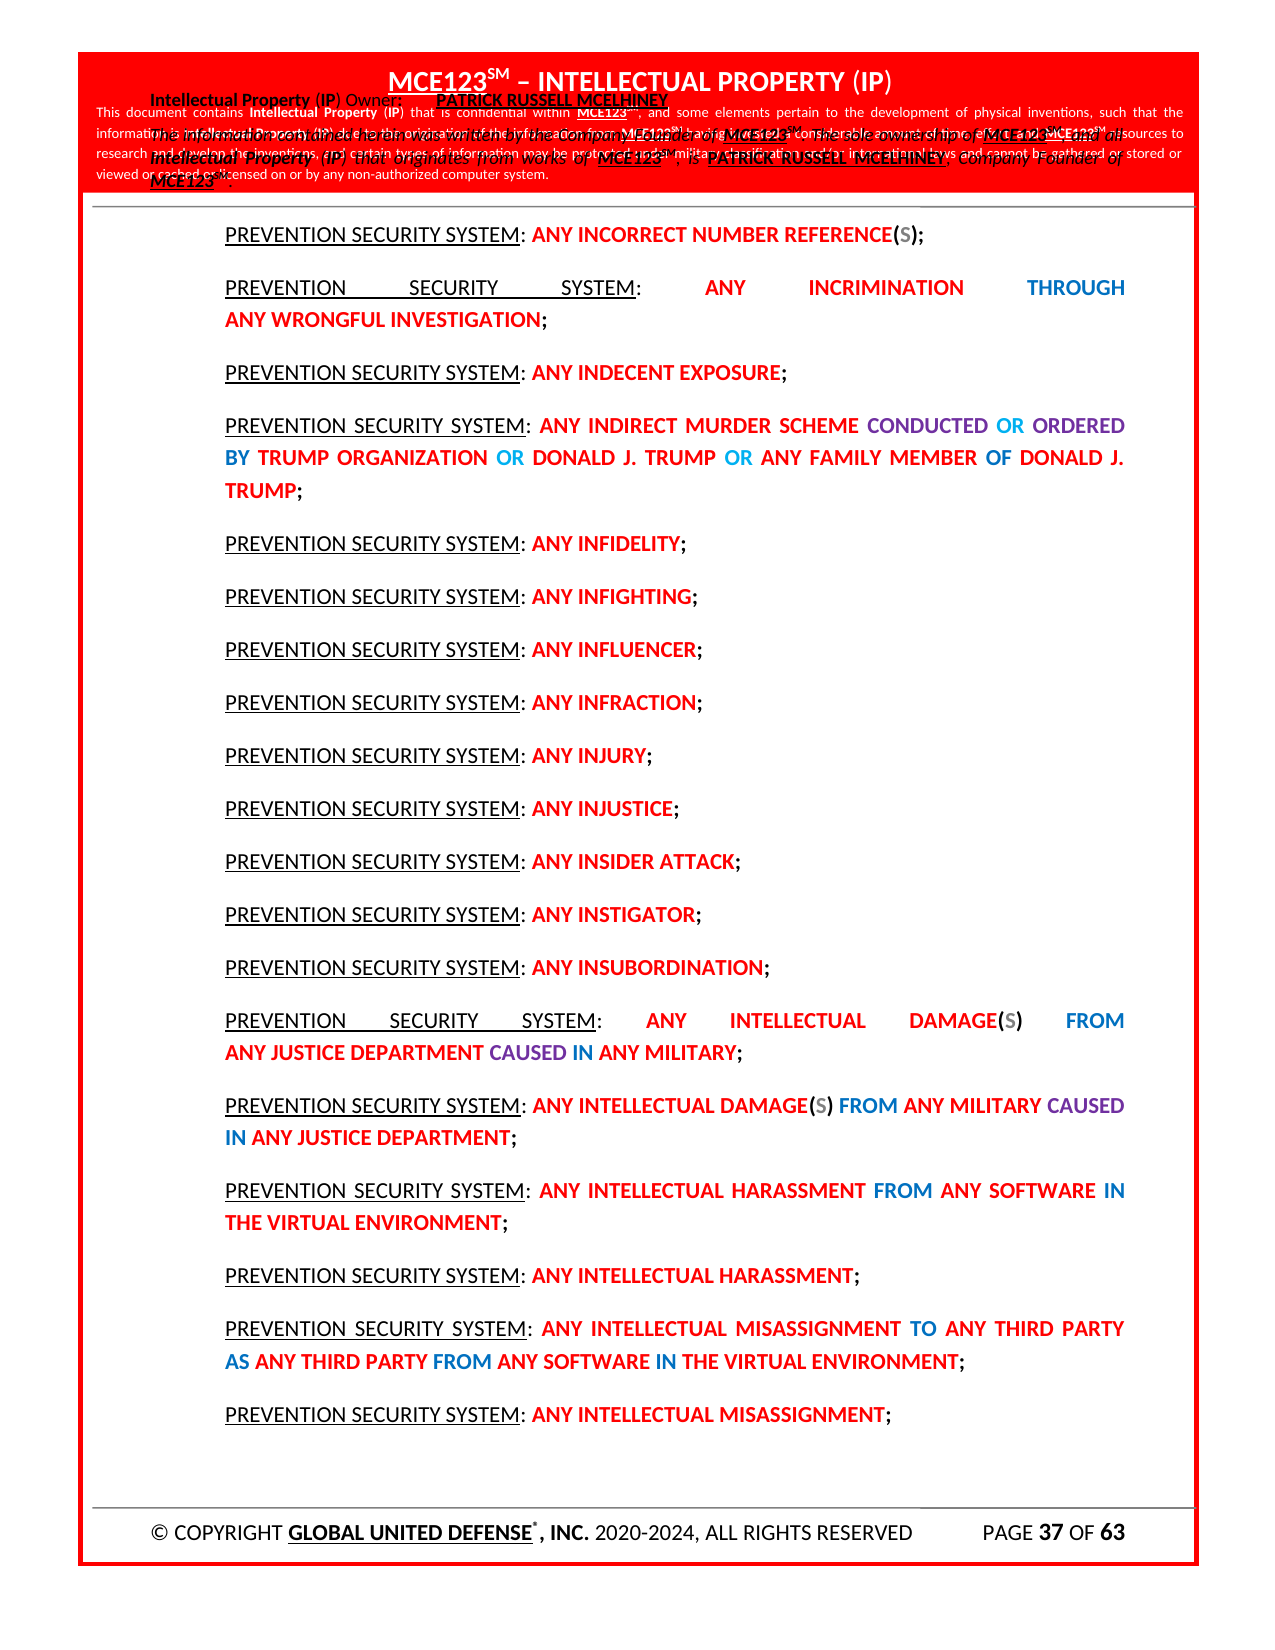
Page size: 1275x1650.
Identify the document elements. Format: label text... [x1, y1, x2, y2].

text PREVENTION SECURITY SYSTEM: ANY INFLUENCER; [225, 635, 1125, 663]
text PREVENTION SECURITY SYSTEM: ANY INFIDELITY; [225, 529, 1125, 557]
text PREVENTION SECURITY SYSTEM: ANY INDIRECT MURDER SCHEME CONDUCTED OR ORDERED BY TRUMP ORGANIZATION OR DONALD J. TRUMP OR ANY FAMILY MEMBER OF DONALD J. TRUMP; [225, 411, 1125, 504]
text PREVENTION SECURITY SYSTEM: ANY INTELLECTUAL HARASSMENT; [225, 1262, 1125, 1289]
text PREVENTION SECURITY SYSTEM: ANY INJURY; [225, 741, 1125, 769]
text PREVENTION SECURITY SYSTEM: ANY INTELLECTUAL DAMAGE(S) FROM ANY JUSTICE DEPARTMENT CAUSED IN ANY MILITARY; [225, 1006, 1125, 1066]
text PREVENTION SECURITY SYSTEM: ANY INFRACTION; [225, 688, 1125, 716]
text PREVENTION SECURITY SYSTEM: ANY INDECENT EXPOSURE; [225, 358, 1125, 386]
text PREVENTION SECURITY SYSTEM: ANY INSUBORDINATION; [225, 953, 1125, 981]
text PREVENTION SECURITY SYSTEM: ANY INFIGHTING; [225, 582, 1125, 610]
text PREVENTION SECURITY SYSTEM: ANY INSIDER ATTACK; [225, 847, 1125, 875]
text PREVENTION SECURITY SYSTEM: ANY INTELLECTUAL MISASSIGNMENT TO ANY THIRD PARTY AS ANY THIRD PARTY FROM ANY SOFTWARE IN THE VIRTUAL ENVIRONMENT; [225, 1314, 1125, 1375]
text PREVENTION SECURITY SYSTEM: ANY INCRIMINATION THROUGH ANY WRONGFUL INVESTIGATION; [225, 273, 1125, 333]
text PREVENTION SECURITY SYSTEM: ANY INCORRECT NUMBER REFERENCE(S); [225, 220, 1125, 248]
text PREVENTION SECURITY SYSTEM: ANY INTELLECTUAL DAMAGE(S) FROM ANY MILITARY CAUSED IN ANY JUSTICE DEPARTMENT; [225, 1091, 1125, 1151]
text PREVENTION SECURITY SYSTEM: ANY INSTIGATOR; [225, 900, 1125, 928]
text PREVENTION SECURITY SYSTEM: ANY INTELLECTUAL HARASSMENT FROM ANY SOFTWARE IN THE VIRTUAL ENVIRONMENT; [225, 1176, 1125, 1237]
text PREVENTION SECURITY SYSTEM: ANY INJUSTICE; [225, 794, 1125, 822]
text PREVENTION SECURITY SYSTEM: ANY INTELLECTUAL MISASSIGNMENT; [225, 1400, 1125, 1428]
